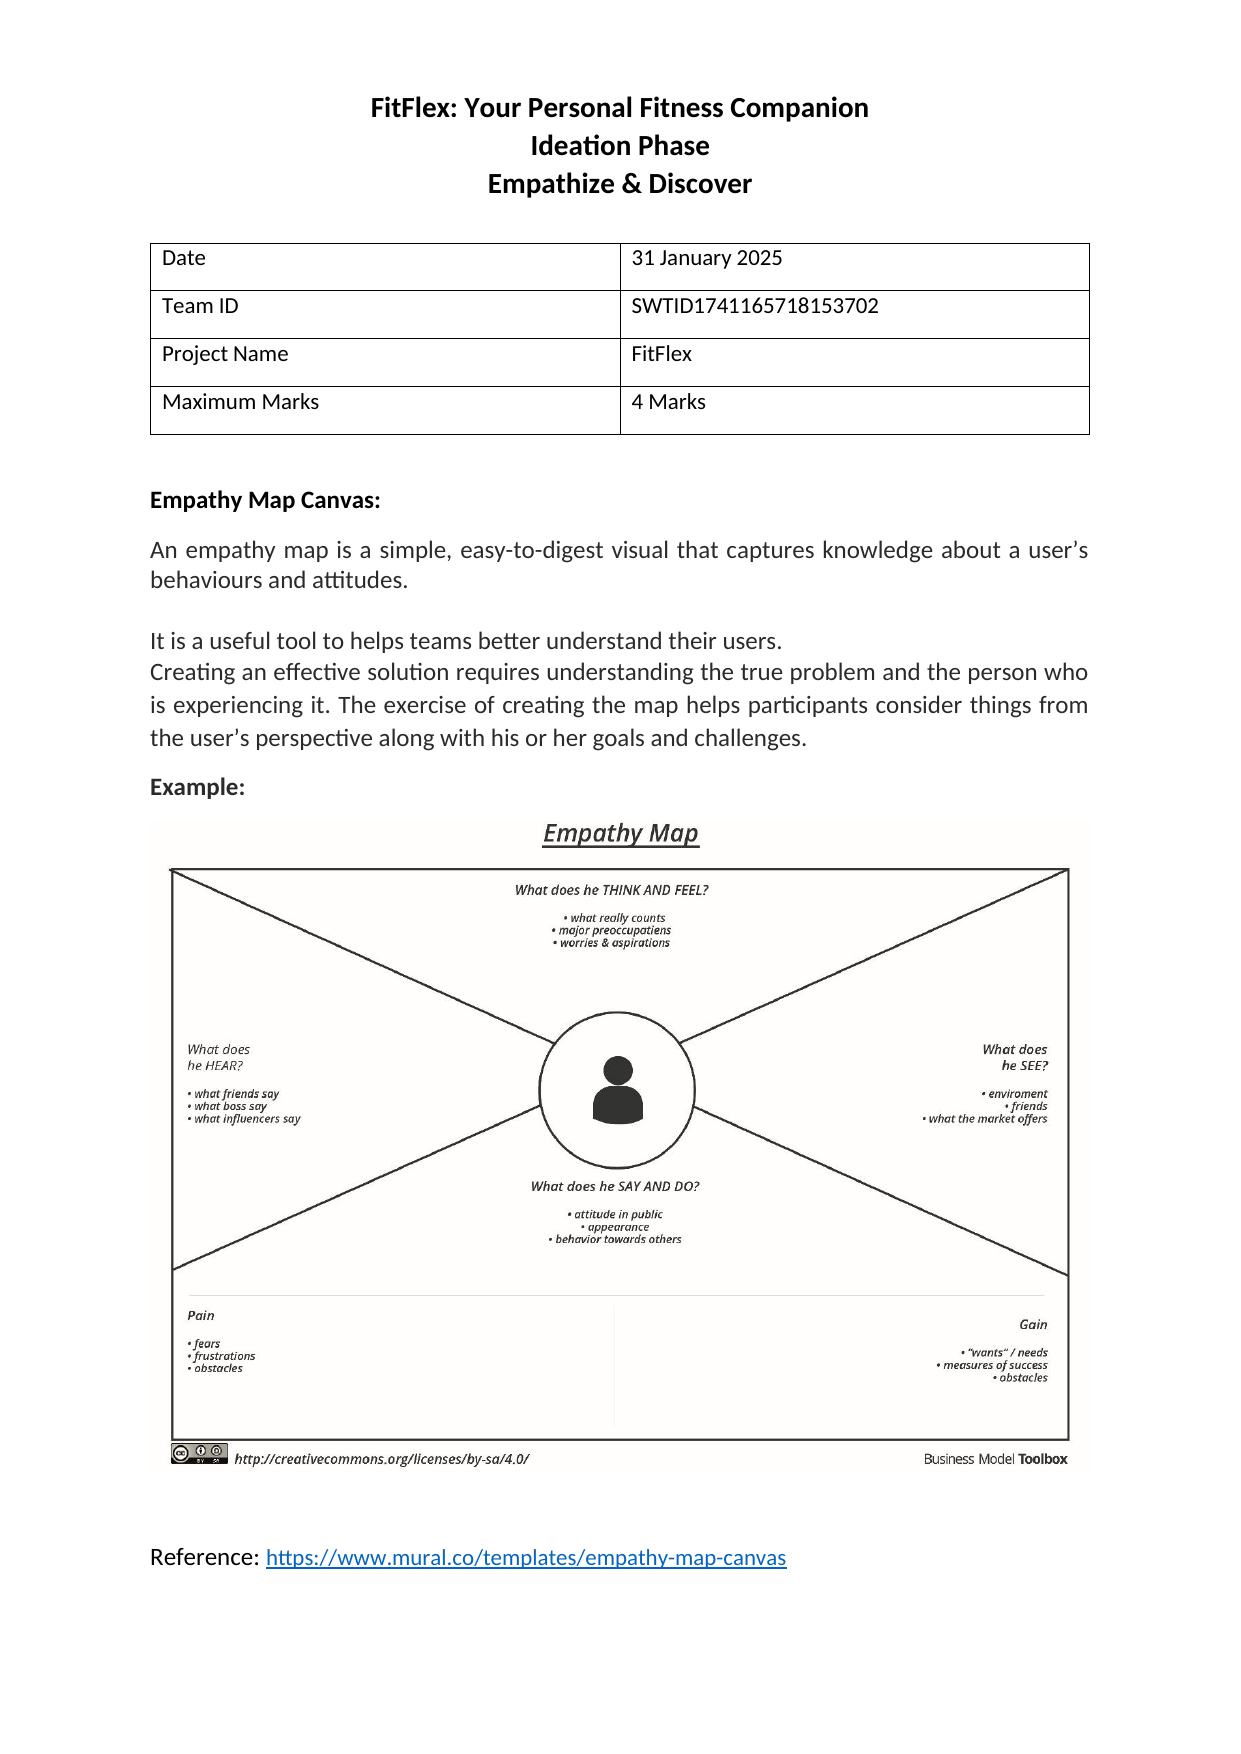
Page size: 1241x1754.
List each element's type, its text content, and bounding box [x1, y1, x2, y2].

text Empathy Map Canvas: [150, 484, 1090, 515]
text Creating an effective solution requires understanding the true problem and the person who is experiencing it. The exercise of creating the map helps participants consider things from the user’s perspective along with his or her goals and challenges. [150, 656, 1090, 752]
text An empathy map is a simple, easy-to-digest visual that captures knowledge about a user’s behaviours and attitudes. [150, 534, 1090, 595]
text Example: [150, 771, 1090, 802]
table_header 31 January 2025 [621, 244, 1089, 290]
text Ideation Phase [150, 127, 1090, 163]
text FitFlex: Your Personal Fitness Companion [150, 89, 1090, 124]
table_cell SWTID1741165718153702 [621, 291, 1089, 338]
table_cell Team ID [151, 291, 620, 338]
text It is a useful tool to helps teams better understand their users. [150, 625, 1090, 656]
table_cell Project Name [151, 339, 620, 386]
table_header Date [151, 244, 620, 290]
text Empathize & Discover [150, 166, 1090, 201]
table_cell 4 Marks [621, 387, 1089, 434]
text Reference: https://www.mural.co/templates/empathy-map-canvas [150, 1541, 1090, 1572]
picture [150, 821, 1091, 1473]
table_cell Maximum Marks [151, 387, 620, 434]
table_cell FitFlex [621, 339, 1089, 386]
